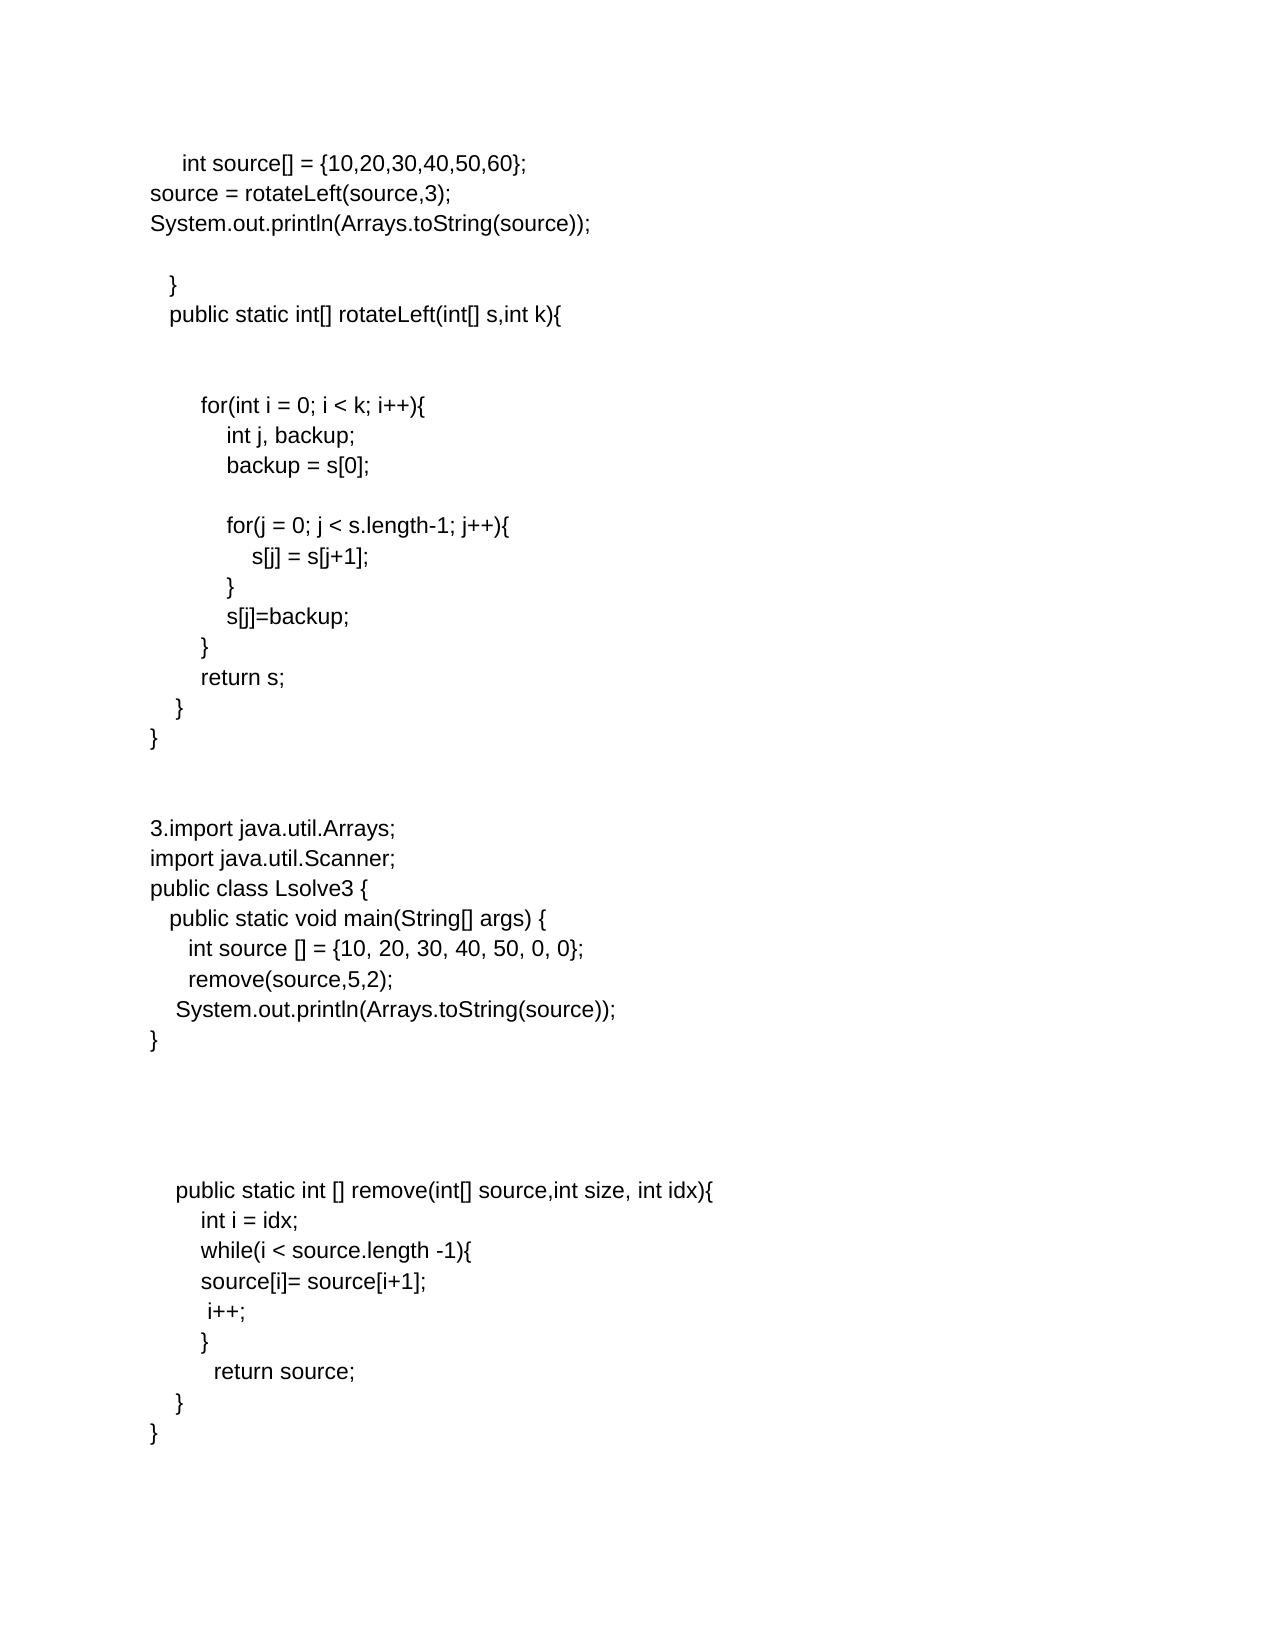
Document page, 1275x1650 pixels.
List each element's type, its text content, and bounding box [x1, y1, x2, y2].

text } [150, 694, 1125, 720]
text for(int i = 0; i < k; i++){ [150, 392, 1125, 418]
text } [150, 271, 1125, 297]
text return s; [150, 663, 1125, 690]
text source[i]= source[i+1]; [150, 1268, 1125, 1294]
text source = rotateLeft(source,3); [150, 180, 1125, 207]
text int j, backup; [150, 422, 1125, 448]
text 3.import java.util.Arrays; [150, 814, 1125, 841]
text public static int[] rotateLeft(int[] s,int k){ [150, 301, 1125, 327]
text remove(source,5,2); [150, 966, 1125, 992]
text } [150, 1328, 1125, 1354]
text } [150, 633, 1125, 660]
text import java.util.Scanner; [150, 845, 1125, 871]
text public static void main(String[] args) { [150, 905, 1125, 932]
text s[j]=backup; [150, 603, 1125, 629]
text return source; [150, 1358, 1125, 1385]
text for(j = 0; j < s.length-1; j++){ [150, 512, 1125, 539]
text } [150, 1419, 1125, 1445]
text while(i < source.length -1){ [150, 1237, 1125, 1264]
text int source [] = {10, 20, 30, 40, 50, 0, 0}; [150, 935, 1125, 962]
text s[j] = s[j+1]; [150, 543, 1125, 569]
text } [150, 573, 1125, 599]
text int source[] = {10,20,30,40,50,60}; [150, 150, 1125, 176]
text int i = idx; [150, 1207, 1125, 1234]
text public class Lsolve3 { [150, 875, 1125, 901]
text } [150, 1388, 1125, 1415]
text } [150, 1026, 1125, 1052]
text public static int [] remove(int[] source,int size, int idx){ [150, 1177, 1125, 1203]
text i++; [150, 1298, 1125, 1324]
text backup = s[0]; [150, 452, 1125, 478]
text System.out.println(Arrays.toString(source)); [150, 996, 1125, 1022]
text System.out.println(Arrays.toString(source)); [150, 210, 1125, 237]
text } [150, 724, 1125, 750]
